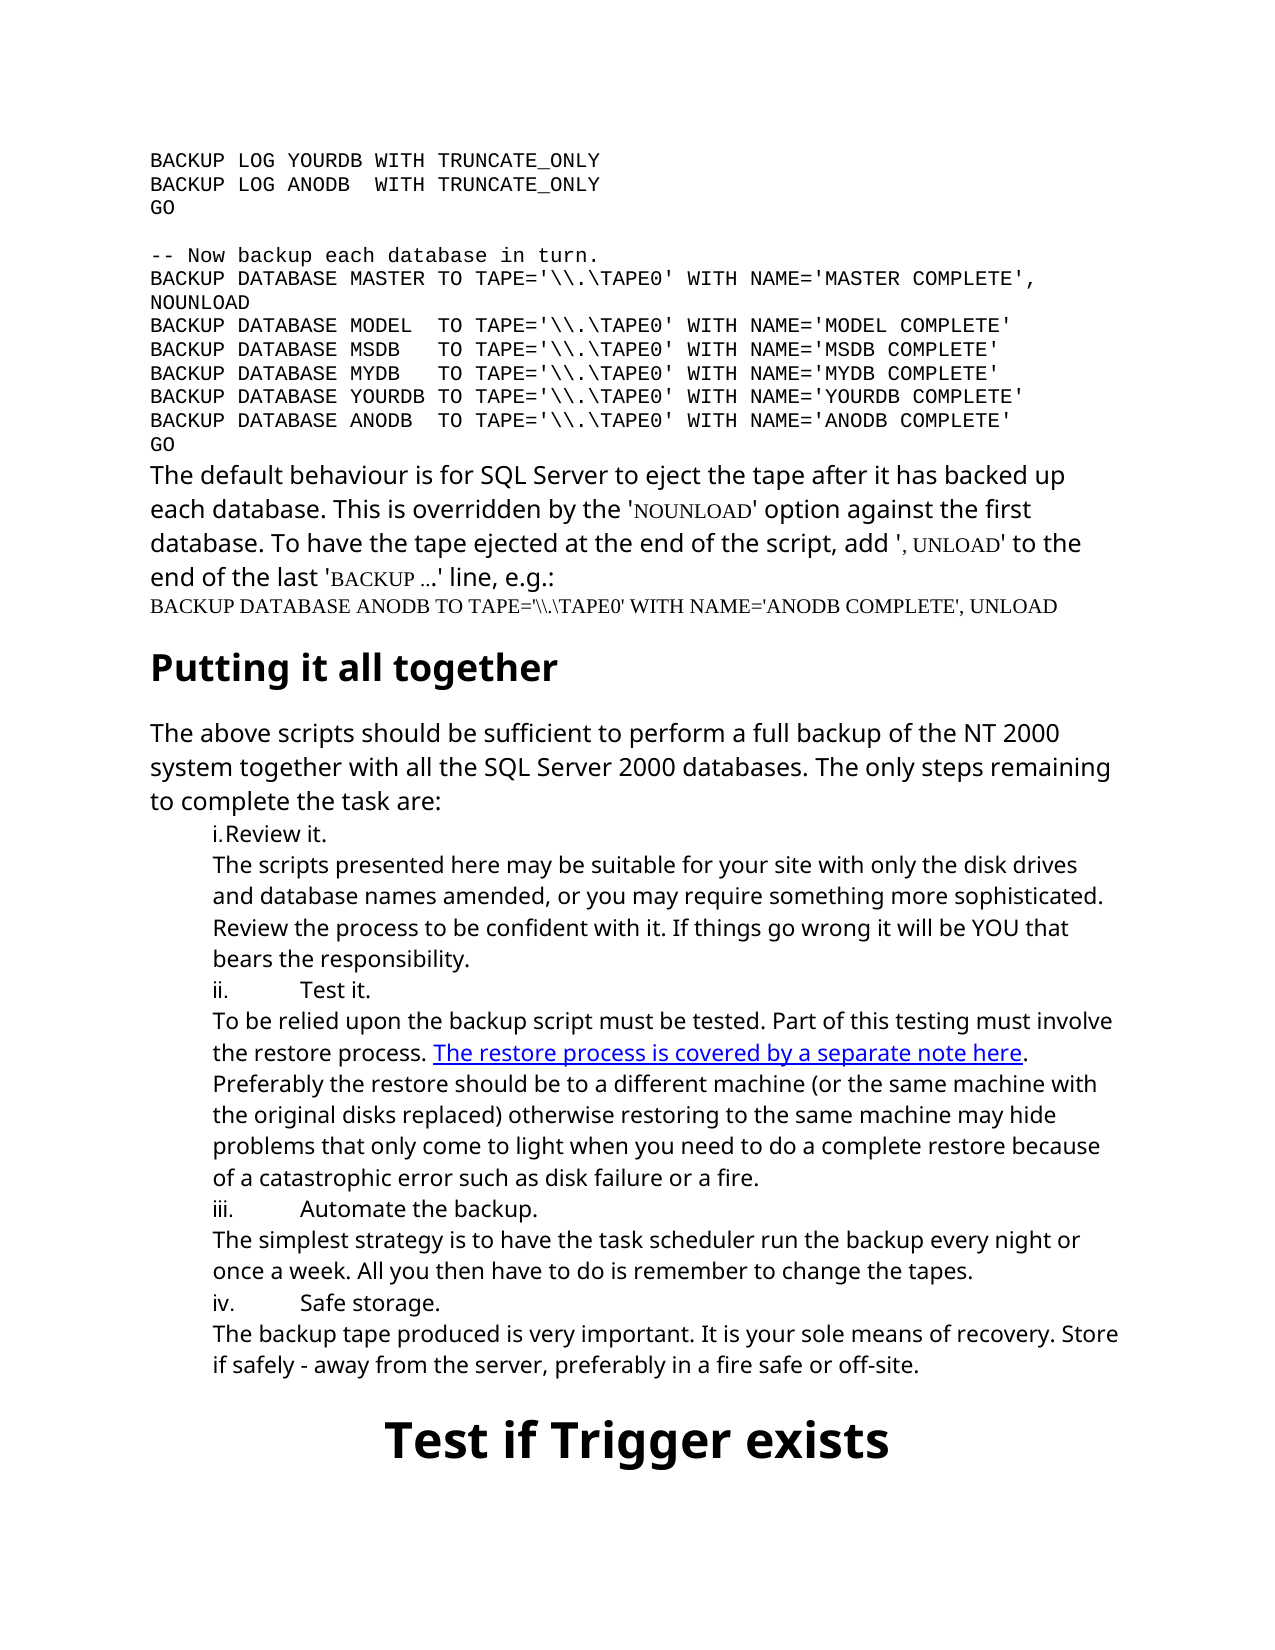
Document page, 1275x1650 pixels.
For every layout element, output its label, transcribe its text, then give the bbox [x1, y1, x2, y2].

subtitle Test if Trigger exists [150, 1405, 1125, 1473]
text GO [150, 197, 1125, 221]
text BACKUP DATABASE YOURDB TO TAPE='\\.\TAPE0' WITH NAME='YOURDB COMPLETE' [150, 386, 1125, 410]
text BACKUP DATABASE MYDB TO TAPE='\\.\TAPE0' WITH NAME='MYDB COMPLETE' [150, 363, 1125, 386]
text The default behaviour is for SQL Server to eject the tape after it has backed up each database. This is overridden by the 'NOUNLOAD' option against the first database. To have the tape ejected at the end of the script, add ', UNLOAD' to the end of the last 'BACKUP ...' line, e.g.: [150, 457, 1125, 594]
list Safe storage. The backup tape produced is very important. It is your sole means of recovery. Store if safely - away from the server, preferably in a fire safe or off-site. [212, 1287, 1125, 1380]
text BACKUP DATABASE ANODB TO TAPE='\\.\TAPE0' WITH NAME='ANODB COMPLETE' [150, 410, 1125, 434]
list Automate the backup. The simplest strategy is to have the task scheduler run the backup every night or once a week. All you then have to do is remember to change the tapes. [212, 1193, 1125, 1287]
subtitle Putting it all together [150, 641, 1125, 692]
text GO [150, 434, 1125, 457]
list Review it. The scripts presented here may be suitable for your site with only the disk drives and database names amended, or you may require something more sophisticated. Review the process to be confident with it. If things go wrong it will be YOU that bears the responsibility. [212, 818, 1125, 974]
text BACKUP LOG YOURDB WITH TRUNCATE_ONLY [150, 150, 1125, 174]
text BACKUP DATABASE MASTER TO TAPE='\\.\TAPE0' WITH NAME='MASTER COMPLETE', NOUNLOAD [150, 268, 1125, 316]
text BACKUP LOG ANODB WITH TRUNCATE_ONLY [150, 174, 1125, 197]
text BACKUP DATABASE MSDB TO TAPE='\\.\TAPE0' WITH NAME='MSDB COMPLETE' [150, 339, 1125, 363]
text BACKUP DATABASE ANODB TO TAPE='\\.\TAPE0' WITH NAME='ANODB COMPLETE', UNLOAD [150, 594, 1125, 618]
text The above scripts should be sufficient to perform a full backup of the NT 2000 system together with all the SQL Server 2000 databases. The only steps remaining to complete the task are: [150, 716, 1125, 818]
list Test it. To be relied upon the backup script must be tested. Part of this testing must involve the restore process. The restore process is covered by a separate note here. Preferably the restore should be to a different machine (or the same machine with the original disks replaced) otherwise restoring to the same machine may hide problems that only come to light when you need to do a complete restore because of a catastrophic error such as disk failure or a fire. [212, 974, 1125, 1193]
text -- Now backup each database in turn. [150, 244, 1125, 268]
text BACKUP DATABASE MODEL TO TAPE='\\.\TAPE0' WITH NAME='MODEL COMPLETE' [150, 316, 1125, 339]
